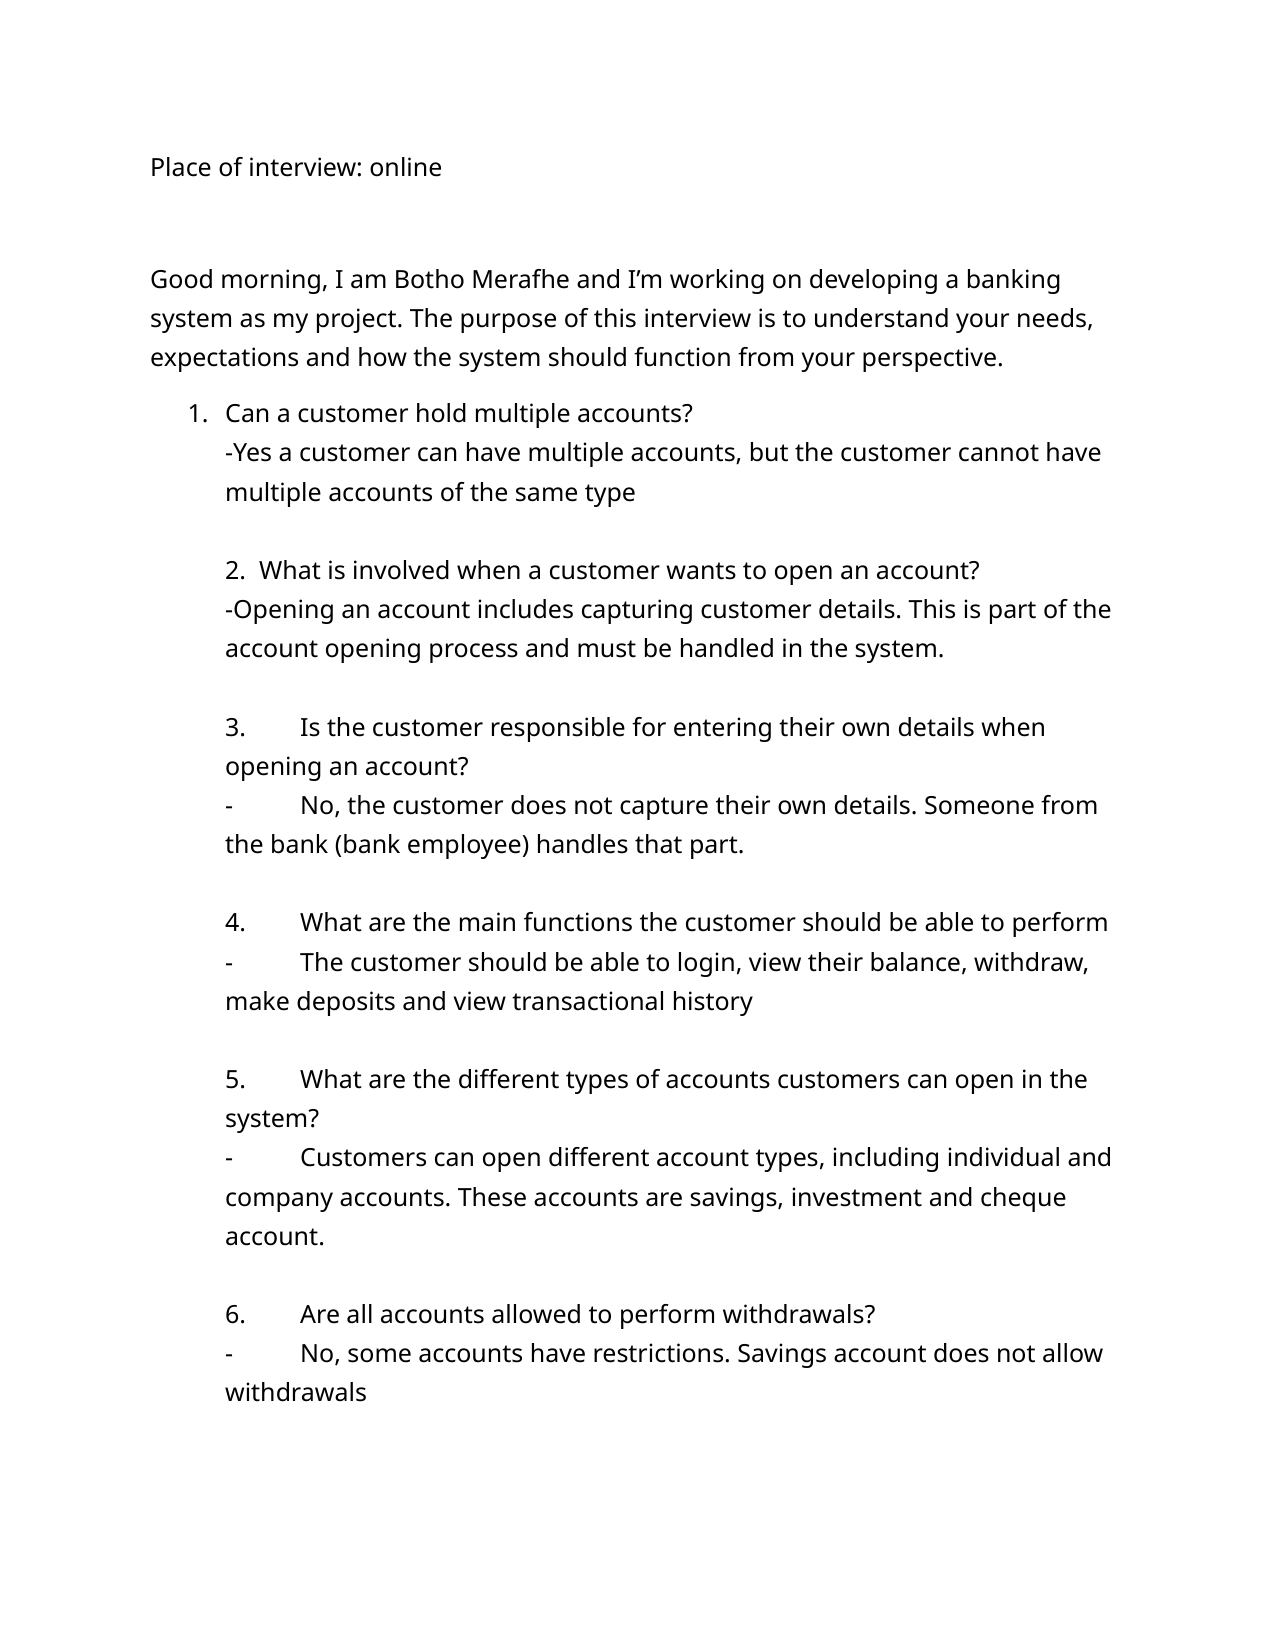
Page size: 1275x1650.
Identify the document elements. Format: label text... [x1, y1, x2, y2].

list -Opening an account includes capturing customer details. This is part of the account opening process and must be handled in the system. [225, 592, 1125, 665]
list 2. What is involved when a customer wants to open an account? [225, 552, 1125, 587]
list 3. Is the customer responsible for entering their own details when opening an account? [225, 709, 1125, 782]
list - The customer should be able to login, view their balance, withdraw, make deposits and view transactional history [225, 944, 1125, 1017]
list 4. What are the main functions the customer should be able to perform [225, 905, 1125, 939]
text Place of interview: online [150, 150, 1125, 184]
list 6. Are all accounts allowed to perform withdrawals? [225, 1297, 1125, 1331]
list -Yes a customer can have multiple accounts, but the customer cannot have multiple accounts of the same type [225, 435, 1125, 508]
list - Customers can open different account types, including individual and company accounts. These accounts are savings, investment and cheque account. [225, 1140, 1125, 1252]
list - No, the customer does not capture their own details. Someone from the bank (bank employee) handles that part. [225, 787, 1125, 861]
text Good morning, I am Botho Merafhe and I’m working on developing a banking system as my project. The purpose of this interview is to understand your needs, expectations and how the system should function from your perspective. [150, 262, 1125, 374]
list Can a customer hold multiple accounts? [187, 396, 1125, 430]
list - No, some accounts have restrictions. Savings account does not allow withdrawals [225, 1336, 1125, 1409]
list 5. What are the different types of accounts customers can open in the system? [225, 1062, 1125, 1135]
